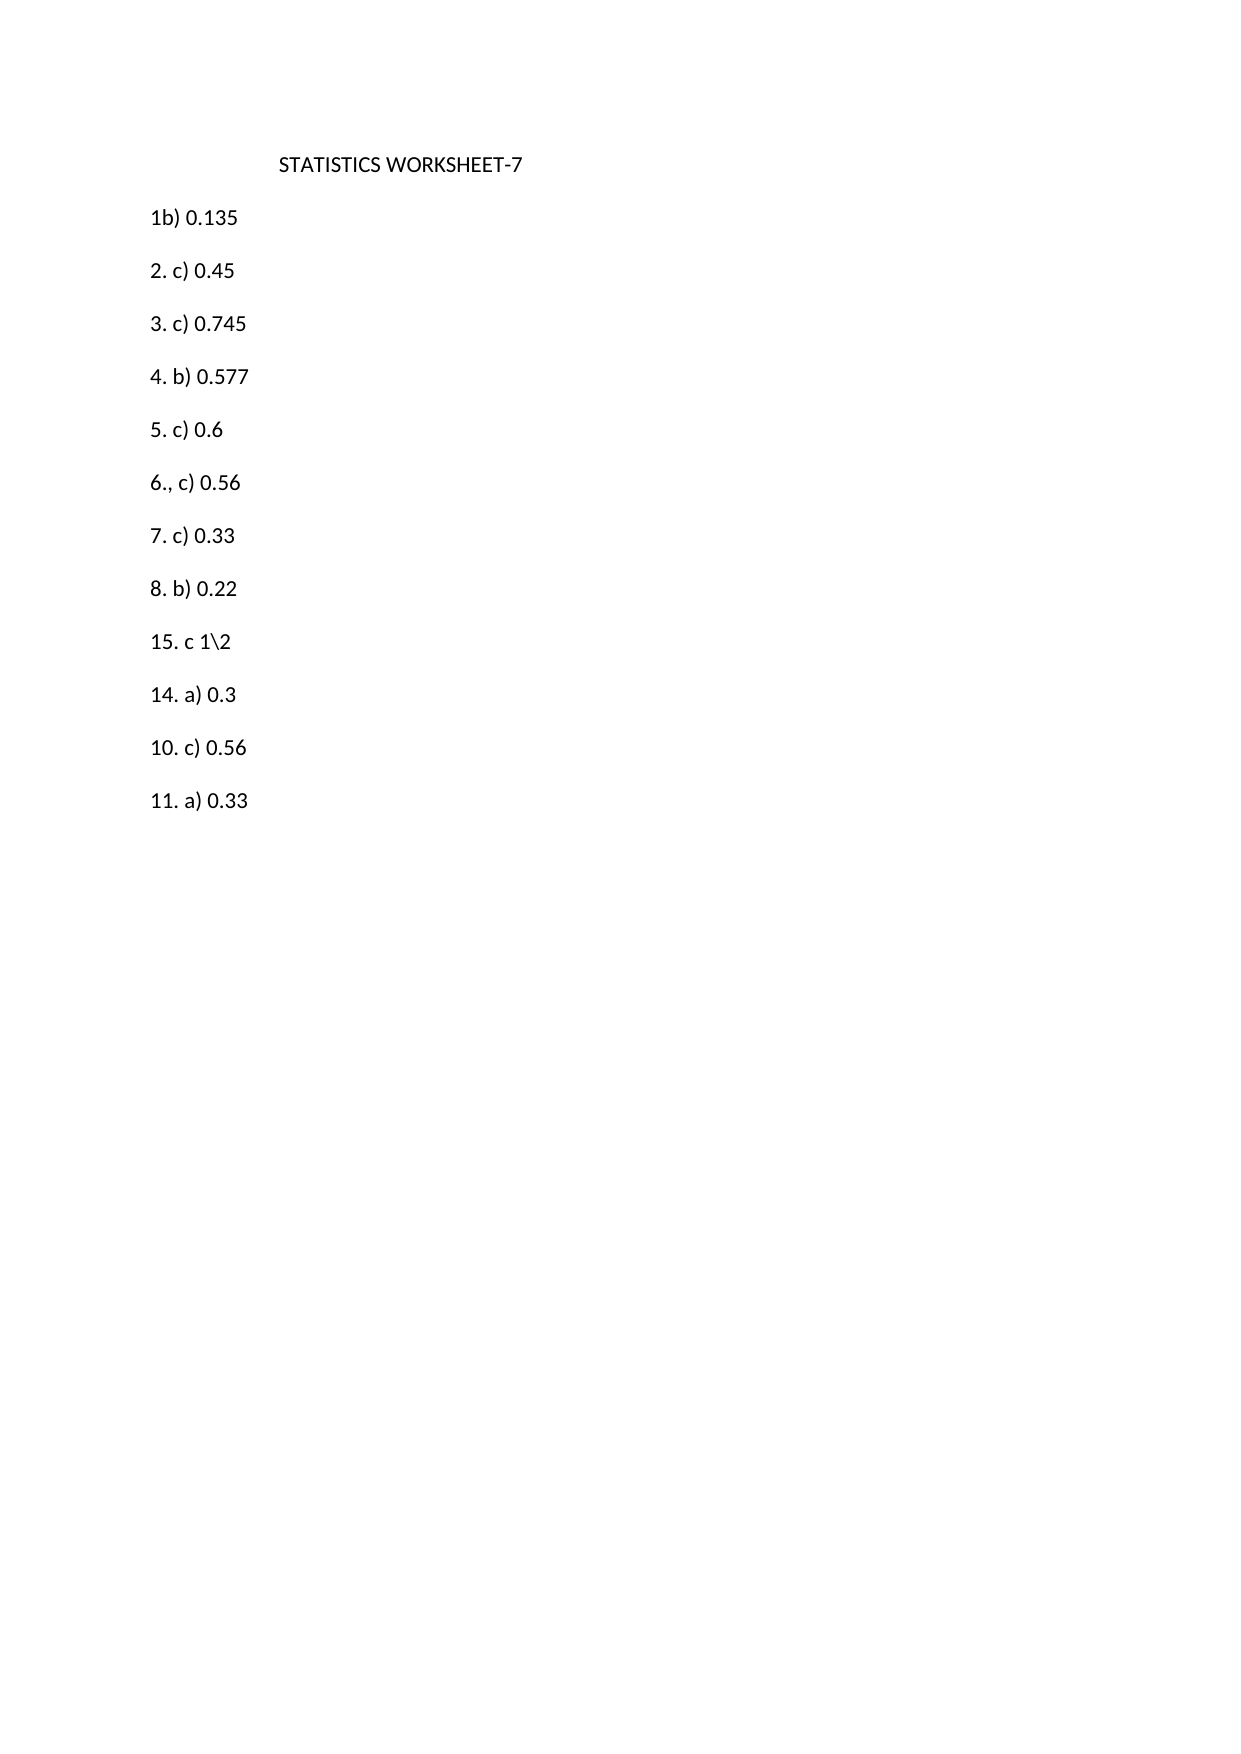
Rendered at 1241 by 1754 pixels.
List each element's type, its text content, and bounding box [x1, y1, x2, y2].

text STATISTICS WORKSHEET-7 [150, 150, 1090, 178]
text 15. c 1\2 [150, 627, 1090, 655]
text 3. c) 0.745 [150, 309, 1090, 337]
text 6., c) 0.56 [150, 468, 1090, 496]
text 1b) 0.135 [150, 203, 1090, 231]
text 2. c) 0.45 [150, 256, 1090, 284]
text 4. b) 0.577 [150, 362, 1090, 390]
text 5. c) 0.6 [150, 415, 1090, 443]
text 11. a) 0.33 [150, 786, 1090, 814]
text 10. c) 0.56 [150, 733, 1090, 761]
text 7. c) 0.33 [150, 521, 1090, 549]
text 14. a) 0.3 [150, 680, 1090, 708]
text 8. b) 0.22 [150, 574, 1090, 602]
